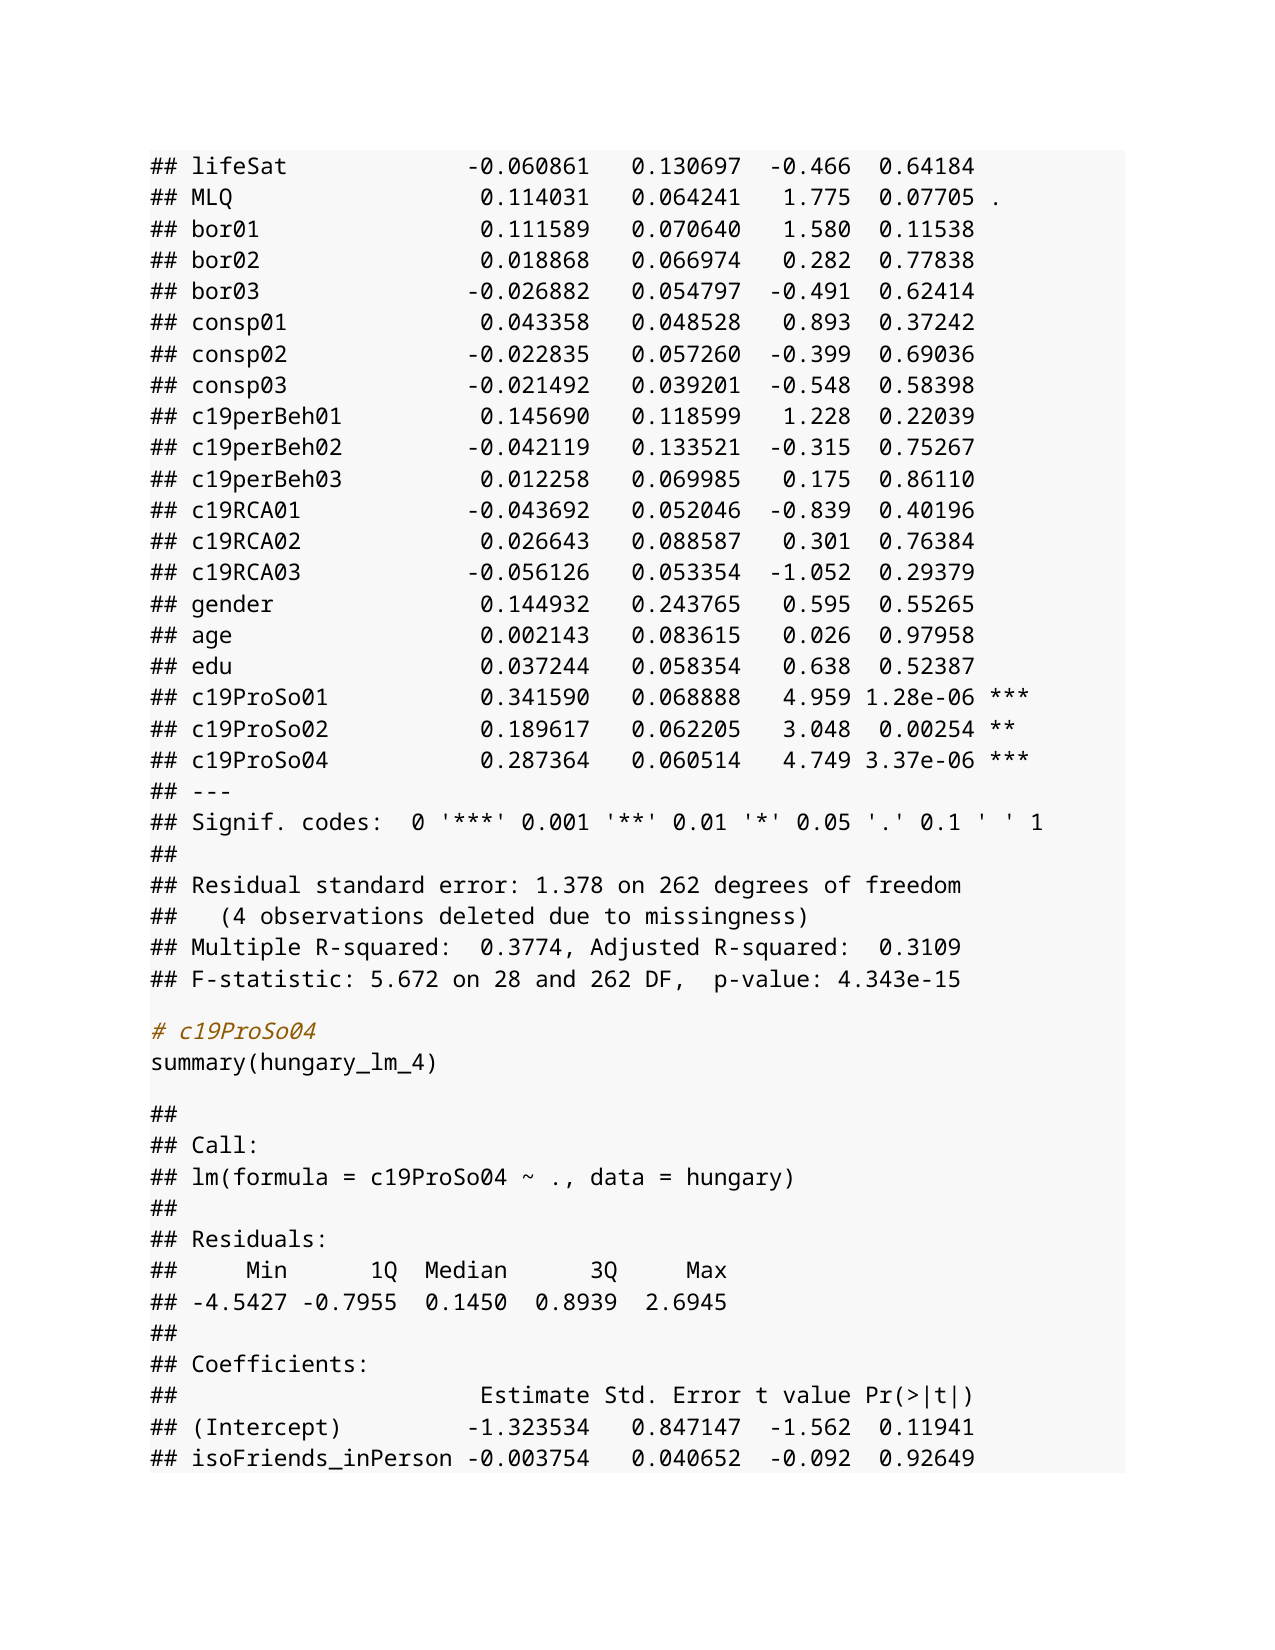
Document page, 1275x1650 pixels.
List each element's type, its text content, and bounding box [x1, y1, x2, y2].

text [150, 150, 1125, 994]
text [150, 1098, 1125, 1473]
text # c19ProSo04 summary(hungary_lm_4) [150, 1014, 1125, 1077]
